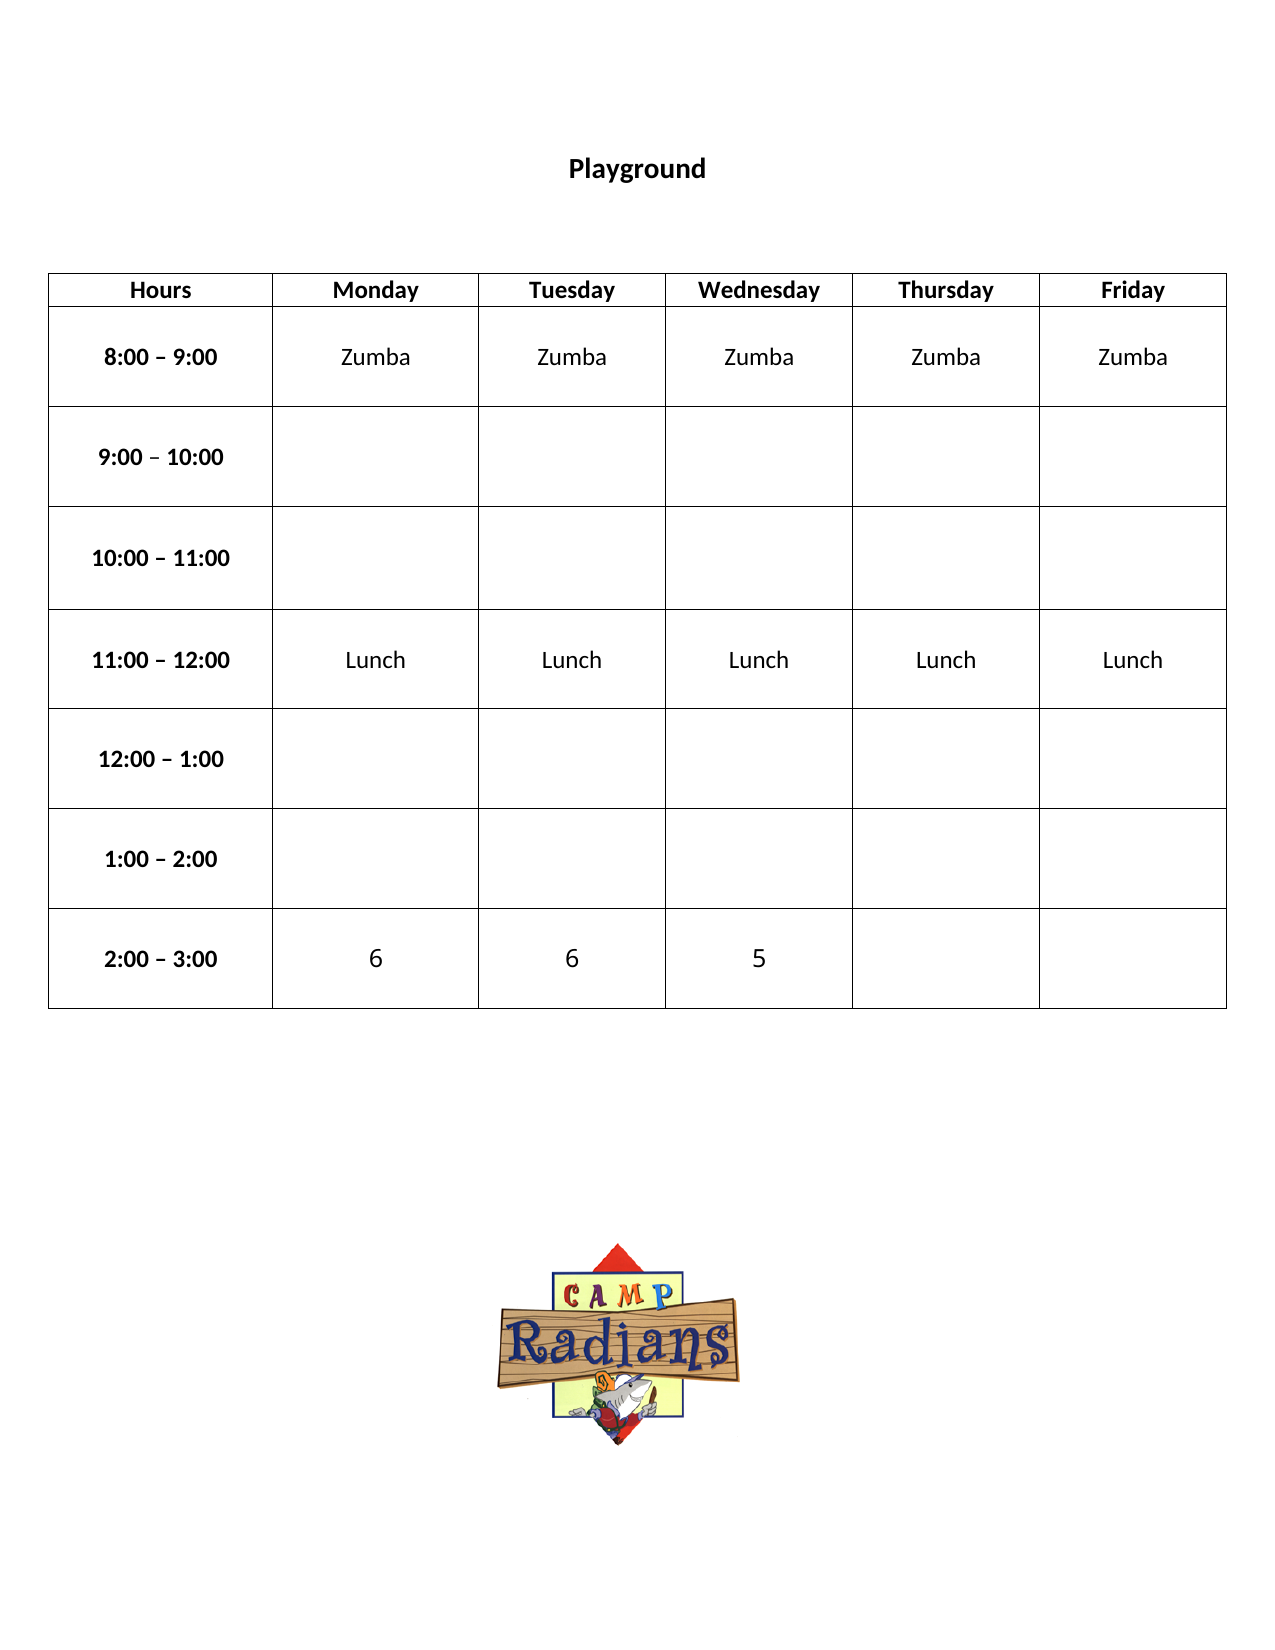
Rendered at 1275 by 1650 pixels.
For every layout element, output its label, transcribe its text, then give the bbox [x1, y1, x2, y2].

table_cell 10:00 – 11:00 [49, 507, 272, 609]
table_header Tuesday [479, 274, 665, 306]
table_cell [853, 407, 1039, 506]
table_cell [479, 407, 665, 506]
table_cell [273, 709, 478, 808]
text Playground [187, 150, 1087, 186]
table_cell [479, 507, 665, 609]
table_cell Lunch [273, 610, 478, 708]
table_cell Zumba [273, 307, 478, 406]
table_cell [853, 507, 1039, 609]
table_cell 12:00 – 1:00 [49, 709, 272, 808]
table_cell [1040, 507, 1226, 609]
table_cell 6 [479, 909, 665, 1007]
table_cell Lunch [1040, 610, 1226, 708]
table_cell 2:00 – 3:00 [49, 909, 272, 1007]
table_cell [666, 507, 852, 609]
table_cell [666, 407, 852, 506]
table_cell [479, 809, 665, 908]
table_cell [853, 709, 1039, 808]
table_cell Lunch [479, 610, 665, 708]
table_cell [666, 709, 852, 808]
table_cell Zumba [1040, 307, 1226, 406]
table_cell 9:00 – 10:00 [49, 407, 272, 506]
table_cell [1040, 909, 1226, 1007]
table_cell Lunch [666, 610, 852, 708]
table_cell Lunch [853, 610, 1039, 708]
table_cell 5 [666, 909, 852, 1007]
table_header Thursday [853, 274, 1039, 306]
table_cell Zumba [853, 307, 1039, 406]
table_cell [1040, 407, 1226, 506]
table_cell [666, 809, 852, 908]
table_cell [273, 507, 478, 609]
table_cell Zumba [479, 307, 665, 406]
picture [484, 1231, 754, 1453]
table_header Hours [49, 274, 272, 306]
table_cell 6 [273, 909, 478, 1007]
table_header Monday [273, 274, 478, 306]
table_cell [1040, 709, 1226, 808]
table_header Wednesday [666, 274, 852, 306]
table_cell 1:00 – 2:00 [49, 809, 272, 908]
table_cell [853, 909, 1039, 1007]
table_cell [1040, 809, 1226, 908]
table_cell [273, 407, 478, 506]
table_header Friday [1040, 274, 1226, 306]
table_cell Zumba [666, 307, 852, 406]
table_cell [479, 709, 665, 808]
table_cell [273, 809, 478, 908]
table_cell 11:00 – 12:00 [49, 610, 272, 708]
table_cell [853, 809, 1039, 908]
table_cell 8:00 – 9:00 [49, 307, 272, 406]
